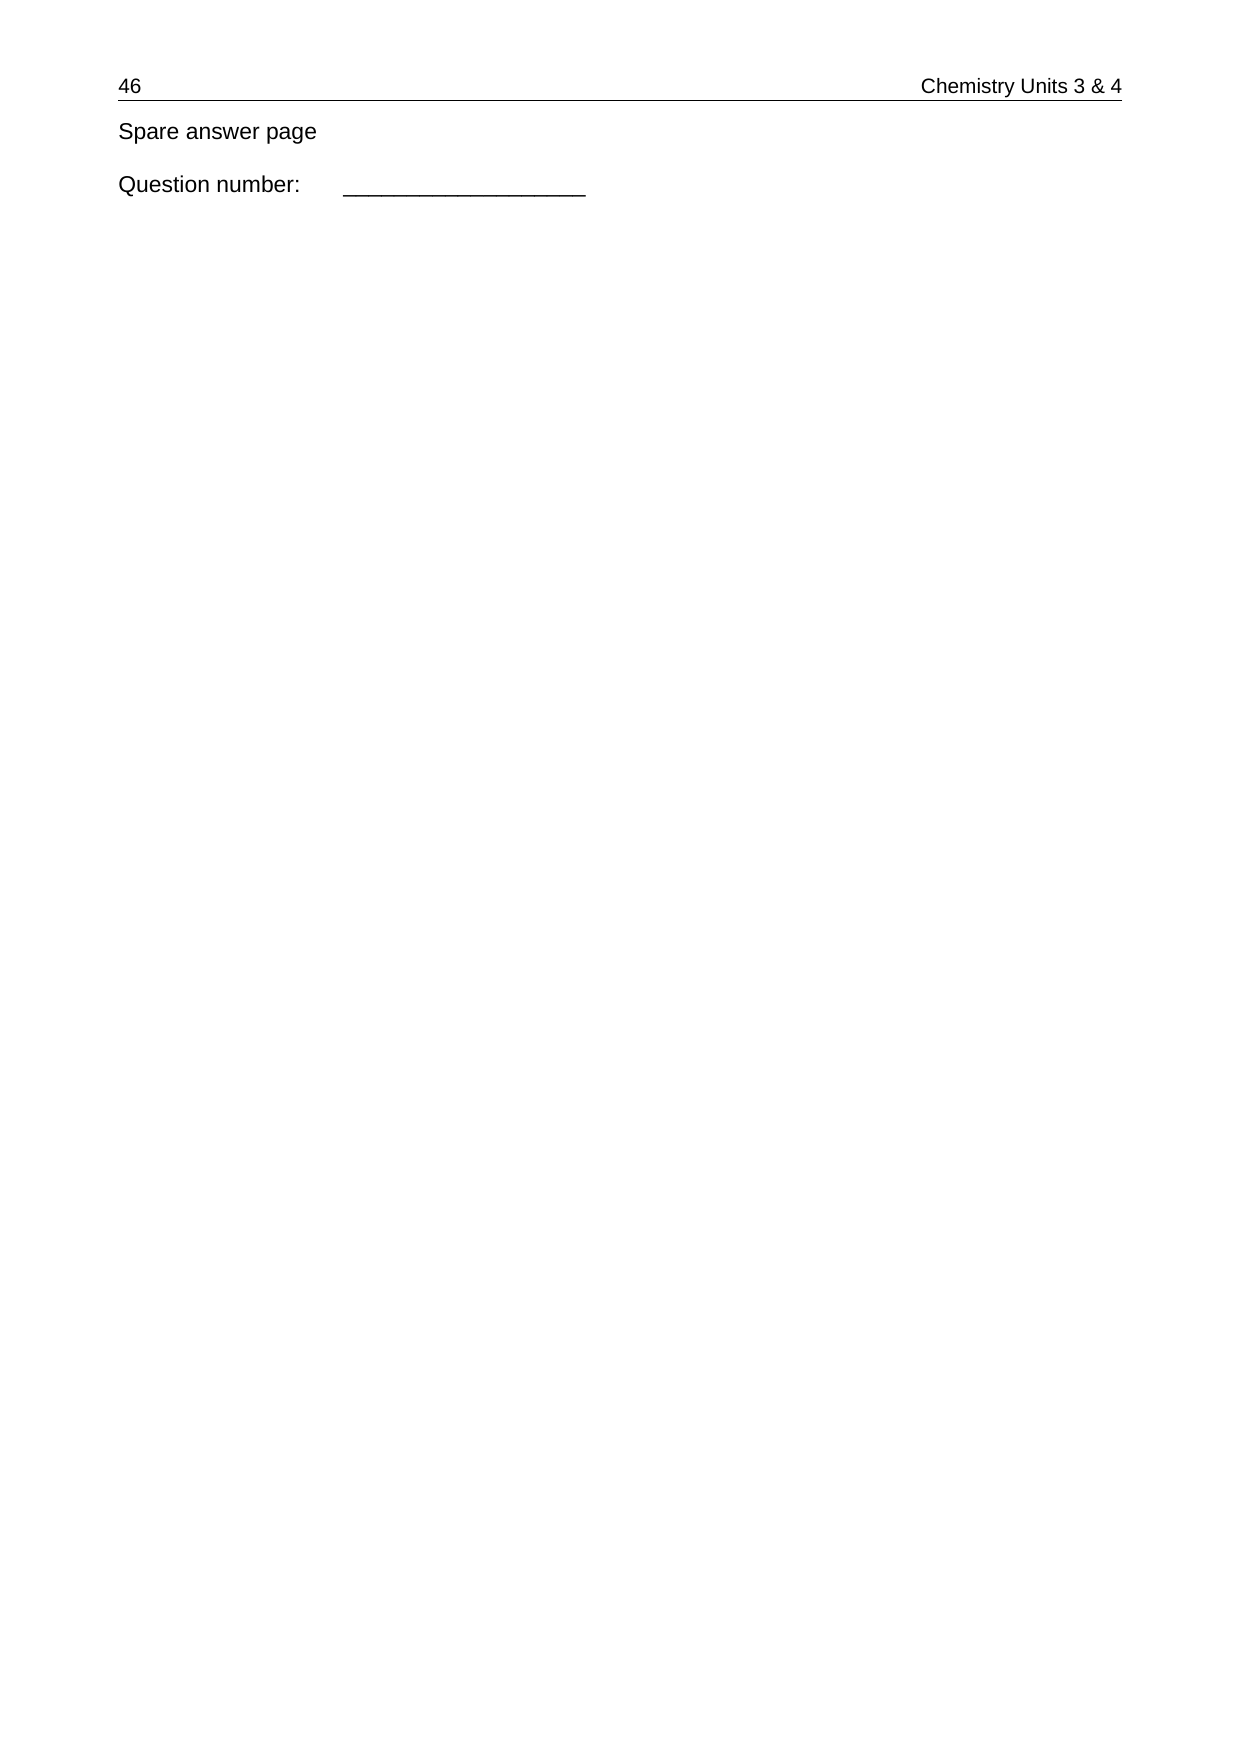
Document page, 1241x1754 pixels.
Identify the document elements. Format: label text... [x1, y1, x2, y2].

text Spare answer page [118, 118, 1122, 144]
text Question number: ___________________ [118, 171, 1122, 197]
